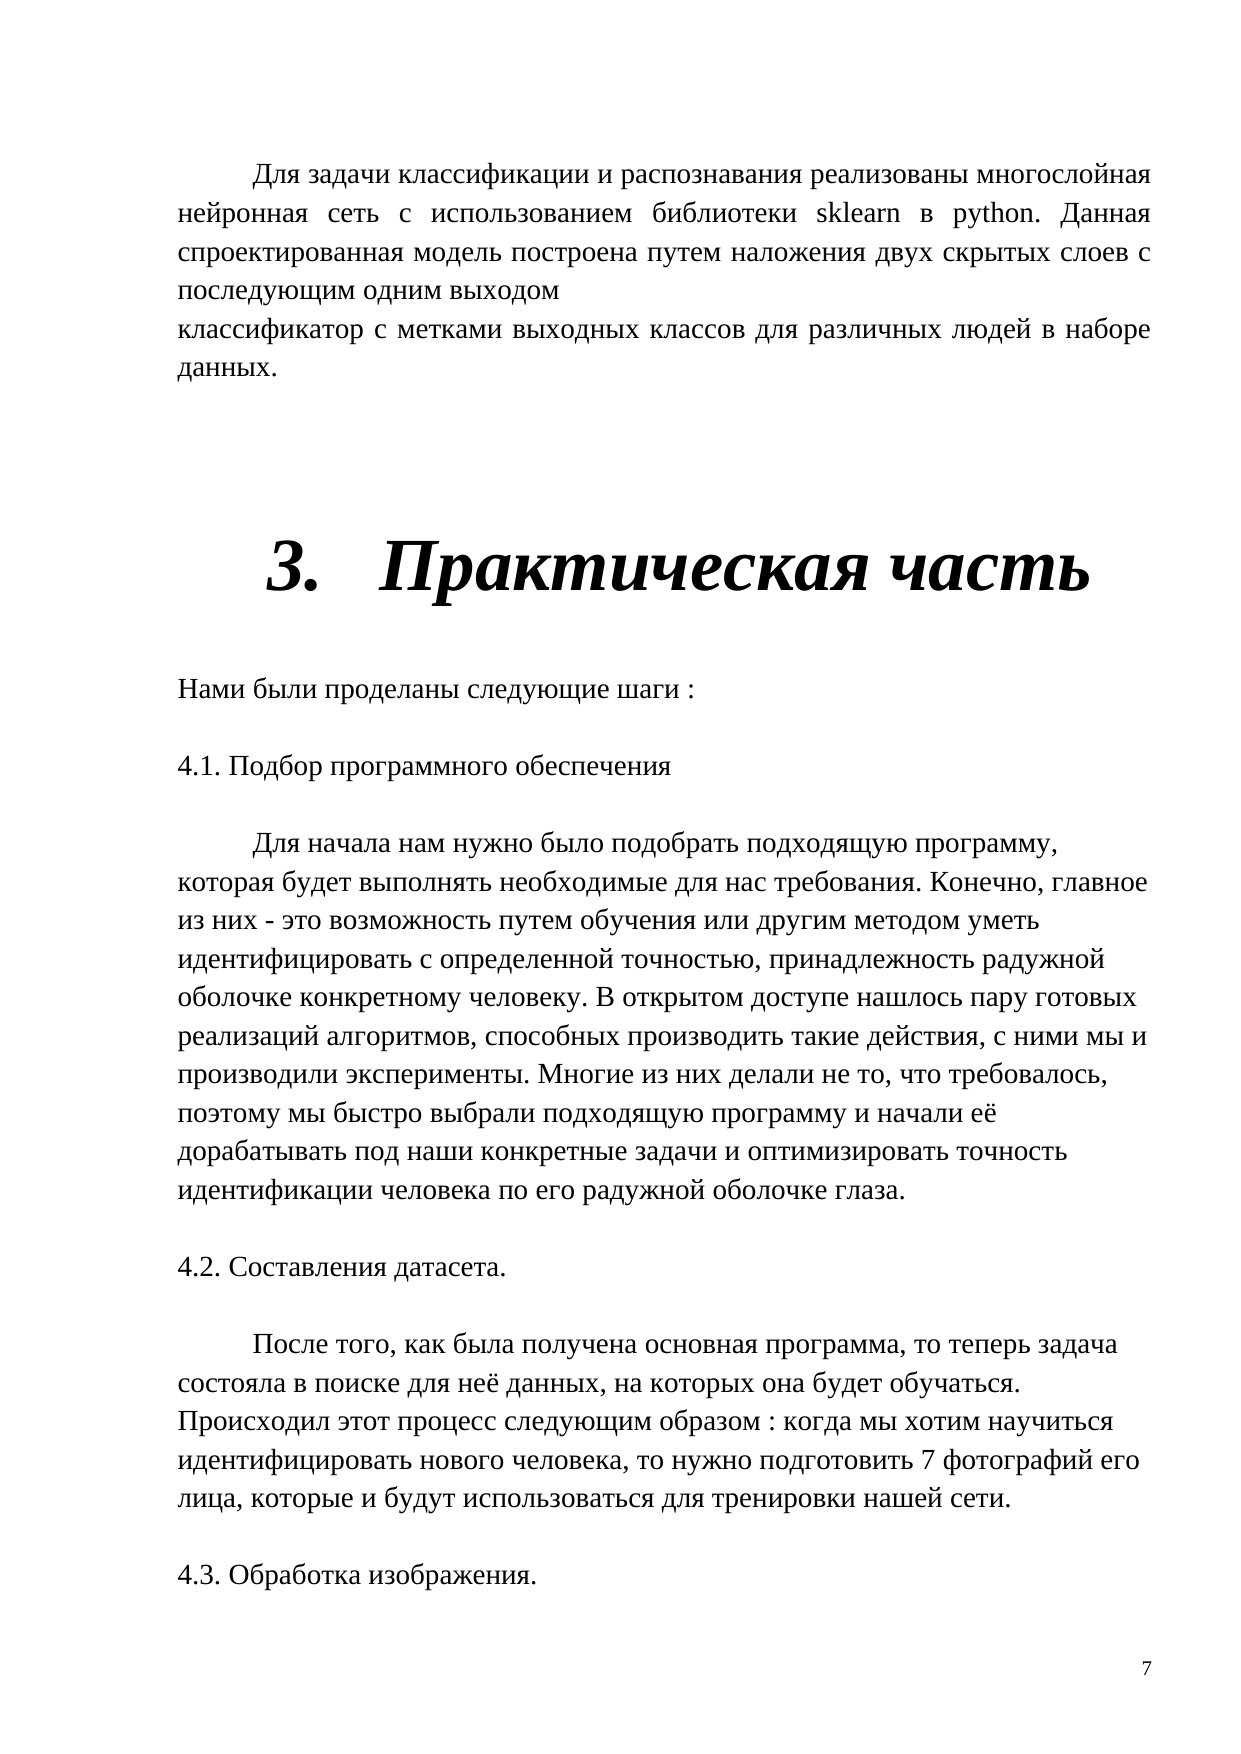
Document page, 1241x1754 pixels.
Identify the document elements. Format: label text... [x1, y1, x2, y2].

text Для задачи классификации и распознавания реализованы многослойная нейронная сеть с использованием библиотеки sklearn в python. Данная спроектированная модель построена путем наложения двух скрытых слоев с последующим одним выходом [177, 157, 1152, 306]
text 4.3. Обработка изображения. [177, 1557, 1152, 1591]
text 4.1. Подбор программного обеспечения [177, 748, 1152, 782]
text классификатор с метками выходных классов для различных людей в наборе данных. [177, 311, 1152, 383]
title Практическая часть [215, 521, 1152, 607]
text После того, как была получена основная программа, то теперь задача состояла в поиске для неё данных, на которых она будет обучаться. Происходил этот процесс следующим образом : когда мы хотим научиться идентифицировать нового человека, то нужно подготовить 7 фотографий его лица, которые и будут использоваться для тренировки нашей сети. [177, 1326, 1152, 1514]
text Нами были проделаны следующие шаги : [177, 671, 1152, 704]
text 4.2. Составления датасета. [177, 1249, 1152, 1283]
text Для начала нам нужно было подобрать подходящую программу, которая будет выполнять необходимые для нас требования. Конечно, главное из них - это возможность путем обучения или другим методом уметь идентифицировать с определенной точностью, принадлежность радужной оболочке конкретному человеку. В открытом доступе нашлось пару готовых реализаций алгоритмов, способных производить такие действия, с ними мы и производили эксперименты. Многие из них делали не то, что требовалось, поэтому мы быстро выбрали подходящую программу и начали её дорабатывать под наши конкретные задачи и оптимизировать точность идентификации человека по его радужной оболочке глаза. [177, 825, 1152, 1206]
